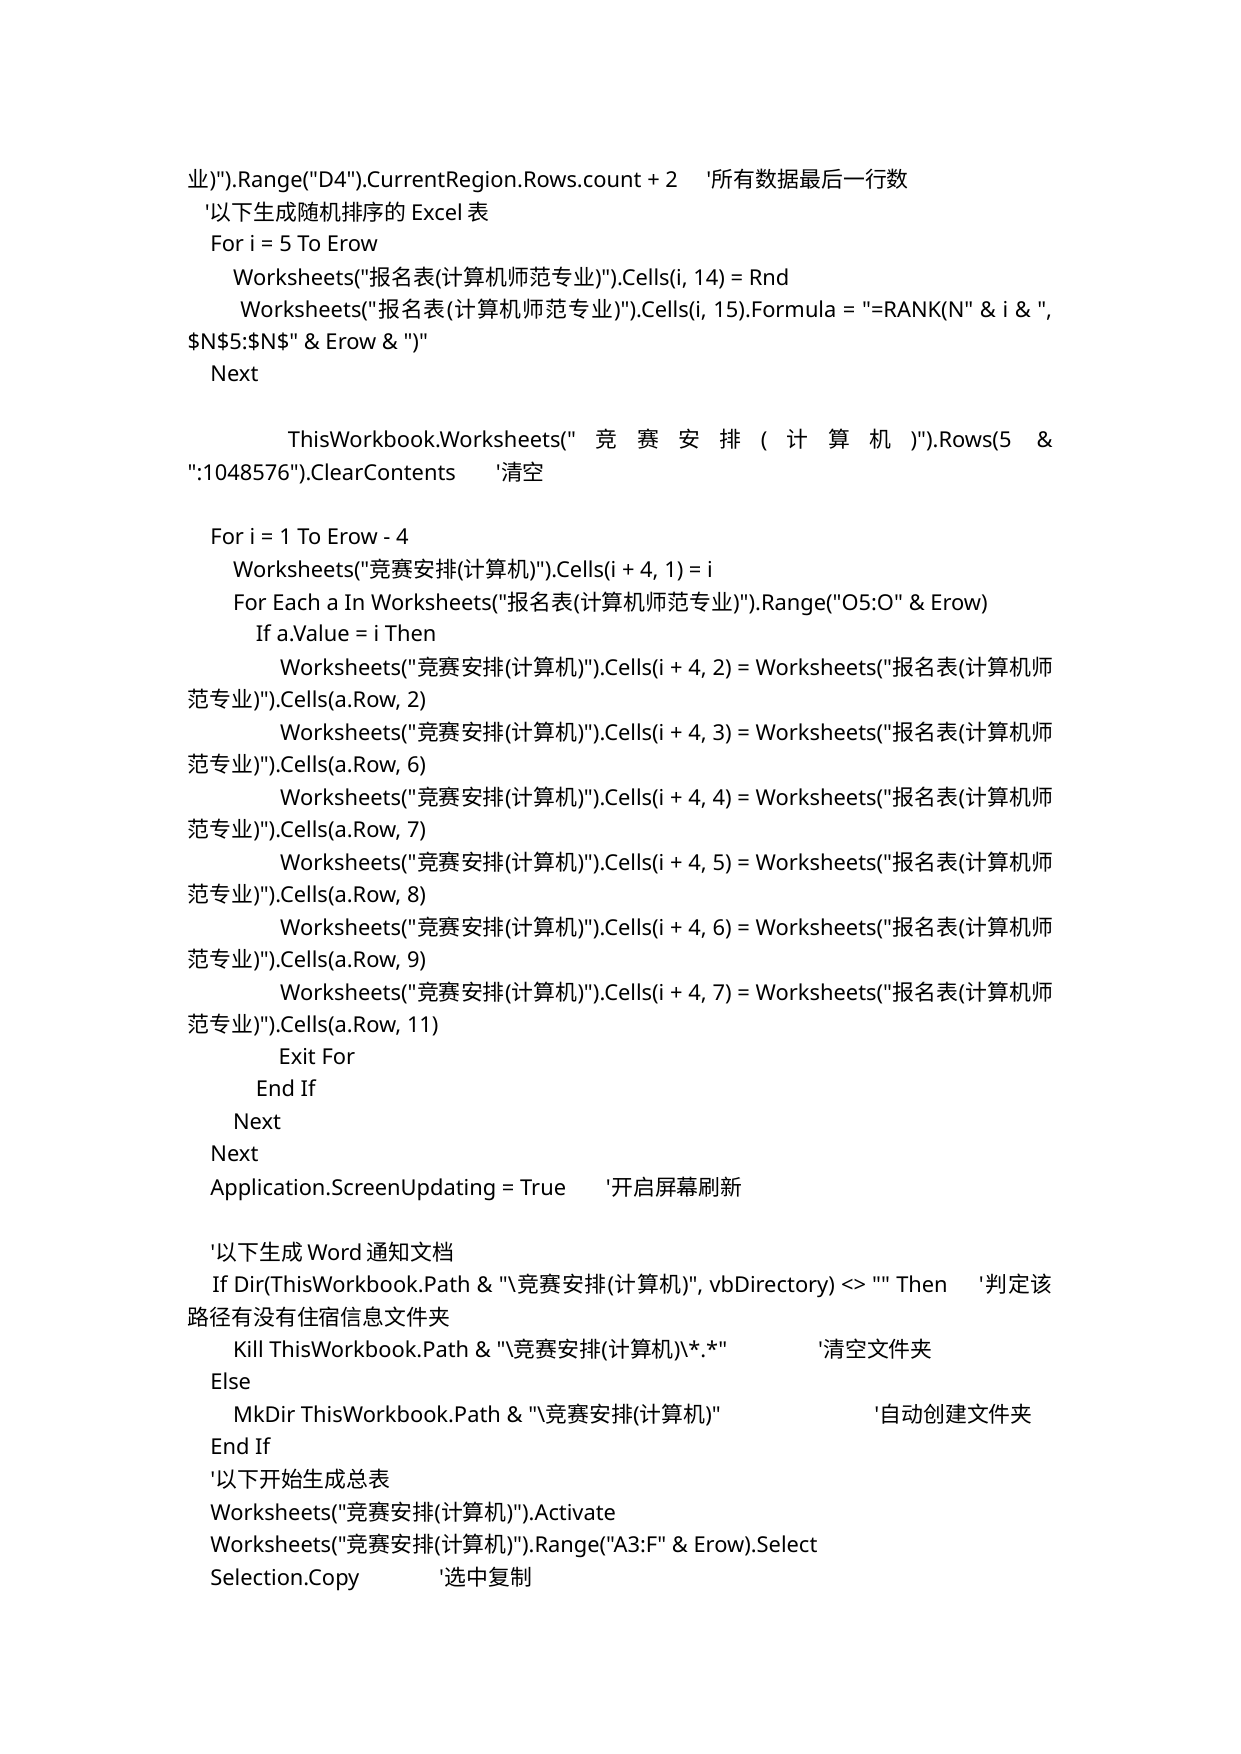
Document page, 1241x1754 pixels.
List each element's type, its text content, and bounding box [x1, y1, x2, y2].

text Next [187, 1104, 1053, 1137]
text End If [187, 1072, 1053, 1104]
text Worksheets("竞赛安排(计算机)").Cells(i + 4, 3) = Worksheets("报名表(计算机师范专业)").Cells(a.Row, 6) [187, 714, 1053, 779]
text Worksheets("竞赛安排(计算机)").Cells(i + 4, 4) = Worksheets("报名表(计算机师范专业)").Cells(a.Row, 7) [187, 779, 1053, 844]
text Next [187, 357, 1053, 389]
text Worksheets("报名表(计算机师范专业)").Cells(i, 14) = Rnd [187, 259, 1053, 292]
text '以下生成Word通知文档 [187, 1234, 1053, 1267]
text ThisWorkbook.Worksheets("竞赛安排(计算机)").Rows(5 & ":1048576").ClearContents '清空 [187, 422, 1053, 487]
text If a.Value = i Then [187, 617, 1053, 649]
text For i = 1 To Erow - 4 [187, 519, 1053, 552]
text For Each a In Worksheets("报名表(计算机师范专业)").Range("O5:O" & Erow) [187, 584, 1053, 617]
text Exit For [187, 1039, 1053, 1072]
text MkDir ThisWorkbook.Path & "\竞赛安排(计算机)" '自动创建文件夹 [187, 1397, 1053, 1429]
text Worksheets("竞赛安排(计算机)").Range("A3:F" & Erow).Select [187, 1527, 1053, 1559]
text Worksheets("报名表(计算机师范专业)").Cells(i, 15).Formula = "=RANK(N" & i & ",$N$5:$N$" & Erow & ")" [187, 292, 1053, 357]
text Else [187, 1364, 1053, 1397]
text Worksheets("竞赛安排(计算机)").Cells(i + 4, 1) = i [187, 552, 1053, 584]
text Application.ScreenUpdating = True '开启屏幕刷新 [187, 1169, 1053, 1202]
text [187, 162, 1053, 194]
text Worksheets("竞赛安排(计算机)").Activate [187, 1494, 1053, 1527]
text Kill ThisWorkbook.Path & "\竞赛安排(计算机)\*.*" '清空文件夹 [187, 1332, 1053, 1364]
text Selection.Copy '选中复制 [187, 1559, 1053, 1592]
text For i = 5 To Erow [187, 227, 1053, 259]
text Worksheets("竞赛安排(计算机)").Cells(i + 4, 5) = Worksheets("报名表(计算机师范专业)").Cells(a.Row, 8) [187, 844, 1053, 909]
text End If [187, 1429, 1053, 1462]
text '以下生成随机排序的Excel表 [187, 194, 1053, 227]
text Next [187, 1137, 1053, 1169]
text '以下开始生成总表 [187, 1462, 1053, 1494]
text Worksheets("竞赛安排(计算机)").Cells(i + 4, 7) = Worksheets("报名表(计算机师范专业)").Cells(a.Row, 11) [187, 974, 1053, 1039]
text Worksheets("竞赛安排(计算机)").Cells(i + 4, 6) = Worksheets("报名表(计算机师范专业)").Cells(a.Row, 9) [187, 909, 1053, 974]
text Worksheets("竞赛安排(计算机)").Cells(i + 4, 2) = Worksheets("报名表(计算机师范专业)").Cells(a.Row, 2) [187, 649, 1053, 714]
text If Dir(ThisWorkbook.Path & "\竞赛安排(计算机)", vbDirectory) <> "" Then '判定该路径有没有住宿信息文件夹 [187, 1267, 1053, 1332]
